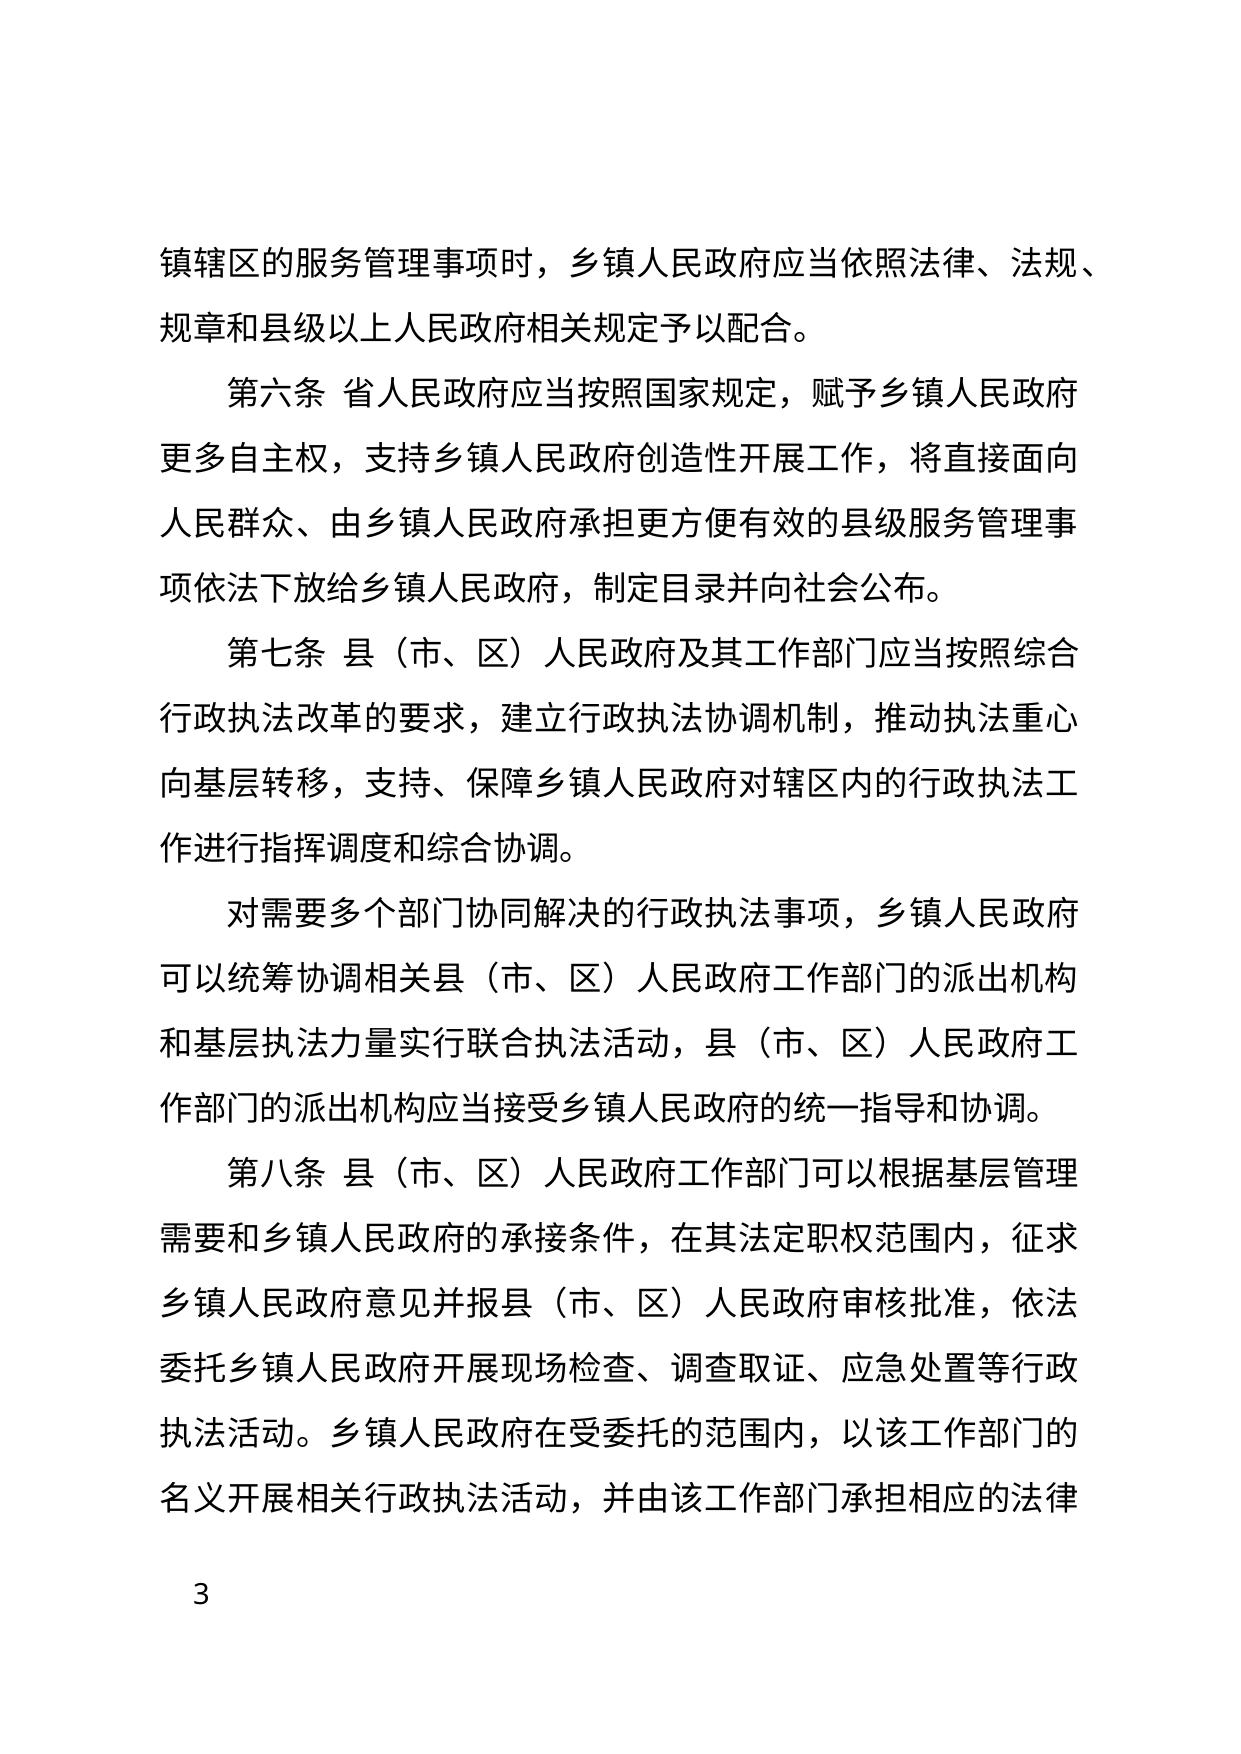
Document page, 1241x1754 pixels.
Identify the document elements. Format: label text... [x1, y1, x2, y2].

text 对需要多个部门协同解决的行政执法事项，乡镇人民政府可以统筹协调相关县（市、区）人民政府工作部门的派出机构和基层执法力量实行联合执法活动，县（市、区）人民政府工作部门的派出机构应当接受乡镇人民政府的统一指导和协调。 [159, 878, 1081, 1138]
text 第七条 县（市、区）人民政府及其工作部门应当按照综合行政执法改革的要求，建立行政执法协调机制，推动执法重心向基层转移，支持、保障乡镇人民政府对辖区内的行政执法工作进行指挥调度和综合协调。 [159, 618, 1081, 878]
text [159, 1138, 1081, 1528]
text 第六条 省人民政府应当按照国家规定，赋予乡镇人民政府更多自主权，支持乡镇人民政府创造性开展工作，将直接面向人民群众、由乡镇人民政府承担更方便有效的县级服务管理事项依法下放给乡镇人民政府，制定目录并向社会公布。 [159, 358, 1081, 618]
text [159, 228, 1081, 358]
